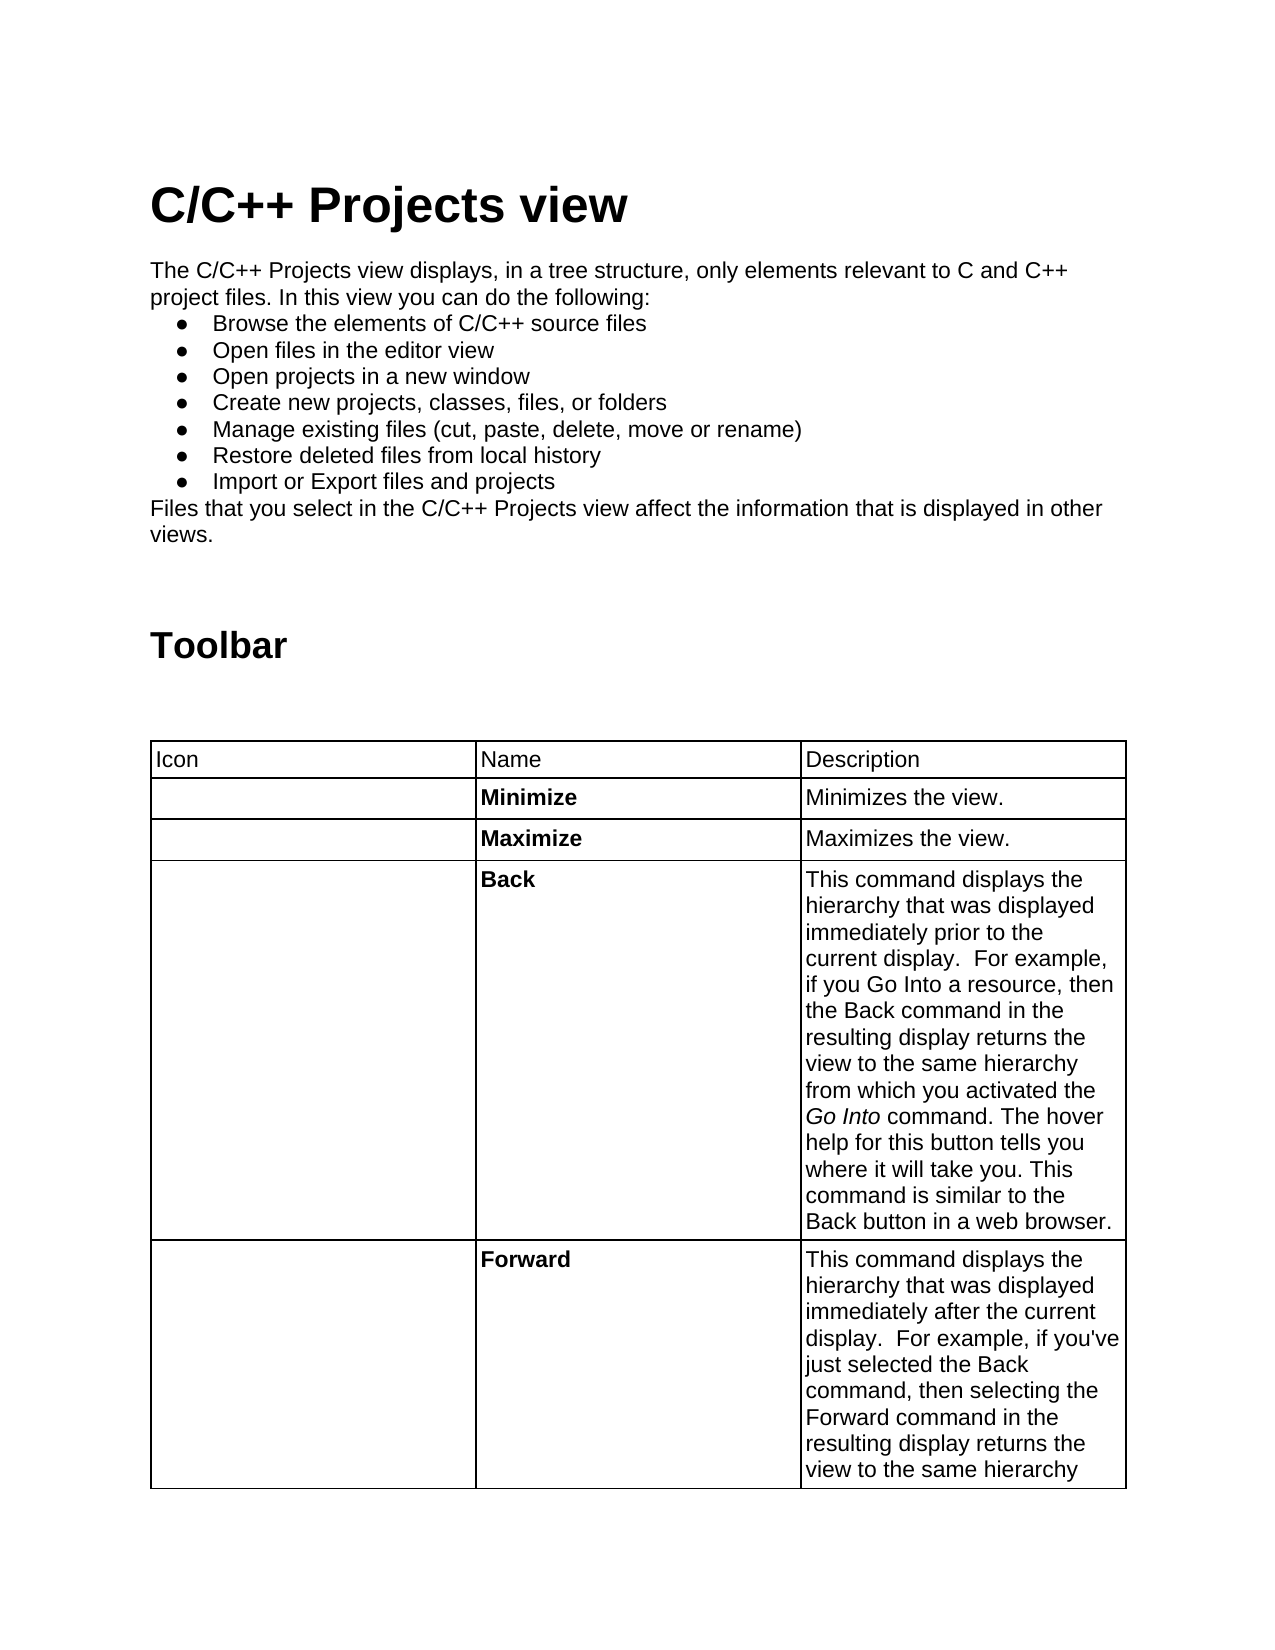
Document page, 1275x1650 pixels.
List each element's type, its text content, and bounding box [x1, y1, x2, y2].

table_header Name [477, 742, 800, 777]
subtitle Toolbar [150, 623, 1125, 667]
list Browse the elements of C/C++ source files [175, 310, 1125, 337]
table_cell [152, 779, 475, 818]
list Import or Export files and projects [175, 468, 1125, 495]
table_cell [152, 820, 475, 859]
text The C/C++ Projects view displays, in a tree structure, only elements relevant to C and C++ project files. In this view you can do the following: [150, 257, 1125, 310]
subtitle C/C++ Projects view [150, 175, 1125, 232]
list Open projects in a new window [175, 363, 1125, 389]
list Open files in the editor view [175, 337, 1125, 363]
list Restore deleted files from local history [175, 442, 1125, 468]
table_cell Maximizes the view. [802, 820, 1125, 859]
table_cell [152, 861, 475, 1239]
list Manage existing files (cut, paste, delete, move or rename) [175, 416, 1125, 442]
table_cell Forward [477, 1241, 800, 1487]
table_header Icon [152, 742, 475, 777]
table_cell Minimizes the view. [802, 779, 1125, 818]
text Files that you select in the C/C++ Projects view affect the information that is displayed in other views. [150, 495, 1125, 547]
table_cell Minimize [477, 779, 800, 818]
list Create new projects, classes, files, or folders [175, 389, 1125, 416]
table_cell Back [477, 861, 800, 1239]
table_cell This command displays the hierarchy that was displayed immediately prior to the current display. For example, if you Go Into a resource, then the Back command in the resulting display returns the view to the same hierarchy from which you activated the Go Into command. The hover help for this button tells you where it will take you. This command is similar to the Back button in a web browser. [802, 861, 1125, 1239]
table_header Description [802, 742, 1125, 777]
table_cell Maximize [477, 820, 800, 859]
table_cell [152, 1241, 475, 1487]
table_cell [802, 1241, 1125, 1487]
